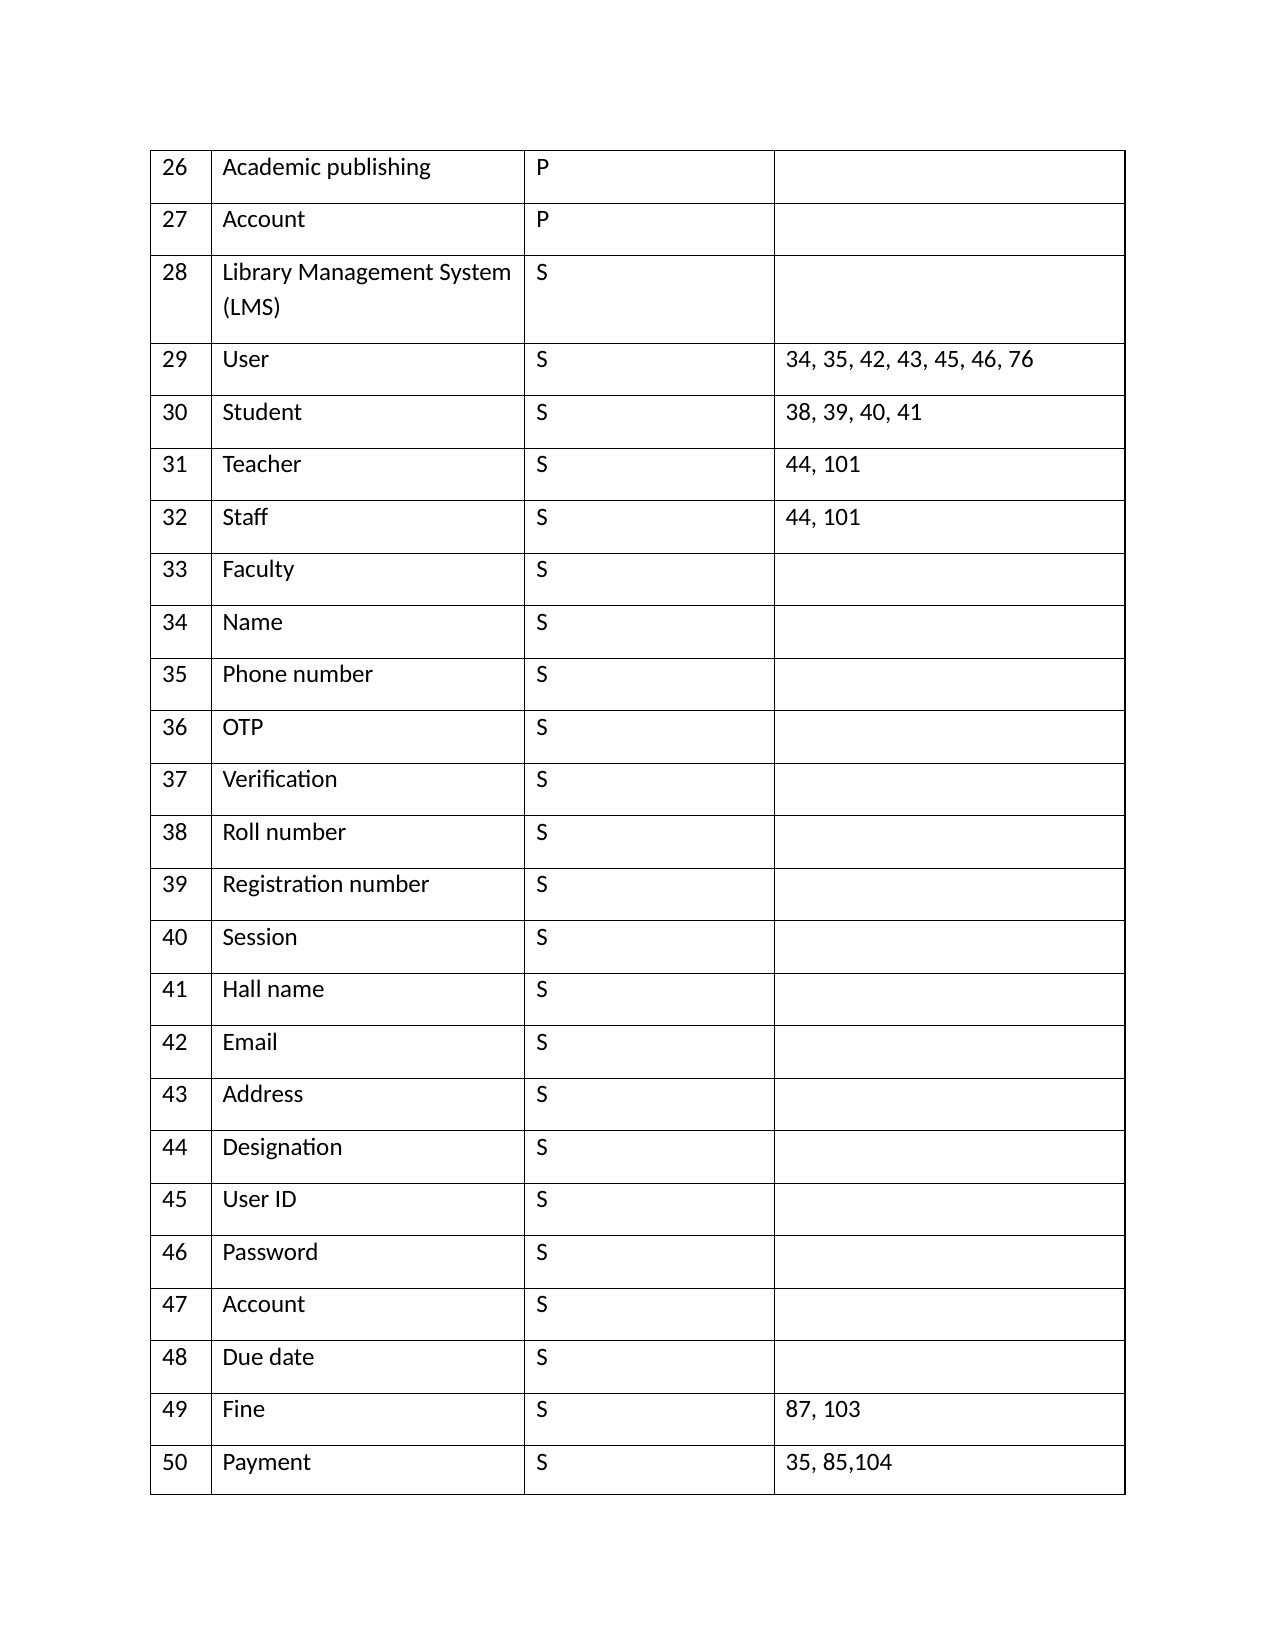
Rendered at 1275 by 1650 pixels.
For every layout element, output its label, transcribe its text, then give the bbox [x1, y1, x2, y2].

table_cell Payment [212, 1446, 524, 1494]
table_cell [775, 256, 1124, 342]
table_cell 40 [151, 921, 211, 972]
table_cell S [525, 606, 774, 657]
table_cell 26 [151, 151, 211, 202]
table_cell [775, 869, 1124, 920]
table_cell User ID [212, 1184, 524, 1235]
table_cell Student [212, 396, 524, 447]
table_cell Teacher [212, 449, 524, 500]
table_cell 87, 103 [775, 1394, 1124, 1445]
table_cell [775, 1341, 1124, 1392]
table_cell Roll number [212, 816, 524, 867]
table_cell 46 [151, 1236, 211, 1287]
table_cell [775, 204, 1124, 255]
table_cell [775, 974, 1124, 1025]
table_cell S [525, 344, 774, 395]
table_cell S [525, 659, 774, 710]
table_cell Account [212, 1289, 524, 1340]
table_cell [775, 554, 1124, 605]
table_cell S [525, 1446, 774, 1494]
table_cell [775, 816, 1124, 867]
table_cell 28 [151, 256, 211, 342]
table_cell S [525, 816, 774, 867]
table_cell 39 [151, 869, 211, 920]
table_cell P [525, 204, 774, 255]
table_cell S [525, 396, 774, 447]
table_cell 49 [151, 1394, 211, 1445]
table_cell Address [212, 1079, 524, 1130]
table_cell 27 [151, 204, 211, 255]
table_cell Hall name [212, 974, 524, 1025]
table_cell Registration number [212, 869, 524, 920]
table_cell [775, 1184, 1124, 1235]
table_cell Verification [212, 764, 524, 815]
table_cell S [525, 256, 774, 342]
table_cell 41 [151, 974, 211, 1025]
table_cell Account [212, 204, 524, 255]
table_cell [775, 151, 1124, 202]
table_cell S [525, 974, 774, 1025]
table_cell [775, 1289, 1124, 1340]
table_cell 29 [151, 344, 211, 395]
table_cell Designation [212, 1131, 524, 1182]
table_cell [775, 659, 1124, 710]
table_cell 44, 101 [775, 501, 1124, 552]
table_cell Fine [212, 1394, 524, 1445]
table_cell 42 [151, 1026, 211, 1077]
table_cell Session [212, 921, 524, 972]
table_cell S [525, 711, 774, 762]
table_cell 33 [151, 554, 211, 605]
table_cell 34, 35, 42, 43, 45, 46, 76 [775, 344, 1124, 395]
table_cell 44 [151, 1131, 211, 1182]
table_cell S [525, 1236, 774, 1287]
table_cell 48 [151, 1341, 211, 1392]
table_cell S [525, 869, 774, 920]
table_cell 43 [151, 1079, 211, 1130]
table_cell [775, 1131, 1124, 1182]
table_cell Faculty [212, 554, 524, 605]
table_cell S [525, 449, 774, 500]
table_cell Staff [212, 501, 524, 552]
table_cell 38, 39, 40, 41 [775, 396, 1124, 447]
table_cell [775, 1079, 1124, 1130]
table_cell 32 [151, 501, 211, 552]
table_cell OTP [212, 711, 524, 762]
table_cell 38 [151, 816, 211, 867]
table_cell [775, 921, 1124, 972]
table_cell 35, 85,104 [775, 1446, 1124, 1494]
table_cell S [525, 1341, 774, 1392]
table_cell S [525, 1026, 774, 1077]
table_cell 37 [151, 764, 211, 815]
table_cell Due date [212, 1341, 524, 1392]
table_cell 47 [151, 1289, 211, 1340]
table_cell S [525, 1184, 774, 1235]
table_cell S [525, 1394, 774, 1445]
table_cell Name [212, 606, 524, 657]
table_cell [775, 764, 1124, 815]
table_cell 34 [151, 606, 211, 657]
table_cell [775, 1236, 1124, 1287]
table_cell S [525, 1079, 774, 1130]
table_cell 36 [151, 711, 211, 762]
table_cell 35 [151, 659, 211, 710]
table_cell Library Management System (LMS) [212, 256, 524, 342]
table_cell [775, 606, 1124, 657]
table_cell S [525, 1289, 774, 1340]
table_cell S [525, 921, 774, 972]
table_cell Password [212, 1236, 524, 1287]
table_cell P [525, 151, 774, 202]
table_cell Academic publishing [212, 151, 524, 202]
table_cell [775, 1026, 1124, 1077]
table_cell 31 [151, 449, 211, 500]
table_cell Phone number [212, 659, 524, 710]
table_cell Email [212, 1026, 524, 1077]
table_cell 30 [151, 396, 211, 447]
table_cell 50 [151, 1446, 211, 1494]
table_cell 44, 101 [775, 449, 1124, 500]
table_cell [775, 711, 1124, 762]
table_cell S [525, 501, 774, 552]
table_cell S [525, 764, 774, 815]
table_cell S [525, 1131, 774, 1182]
table_cell 45 [151, 1184, 211, 1235]
table_cell User [212, 344, 524, 395]
table_cell S [525, 554, 774, 605]
